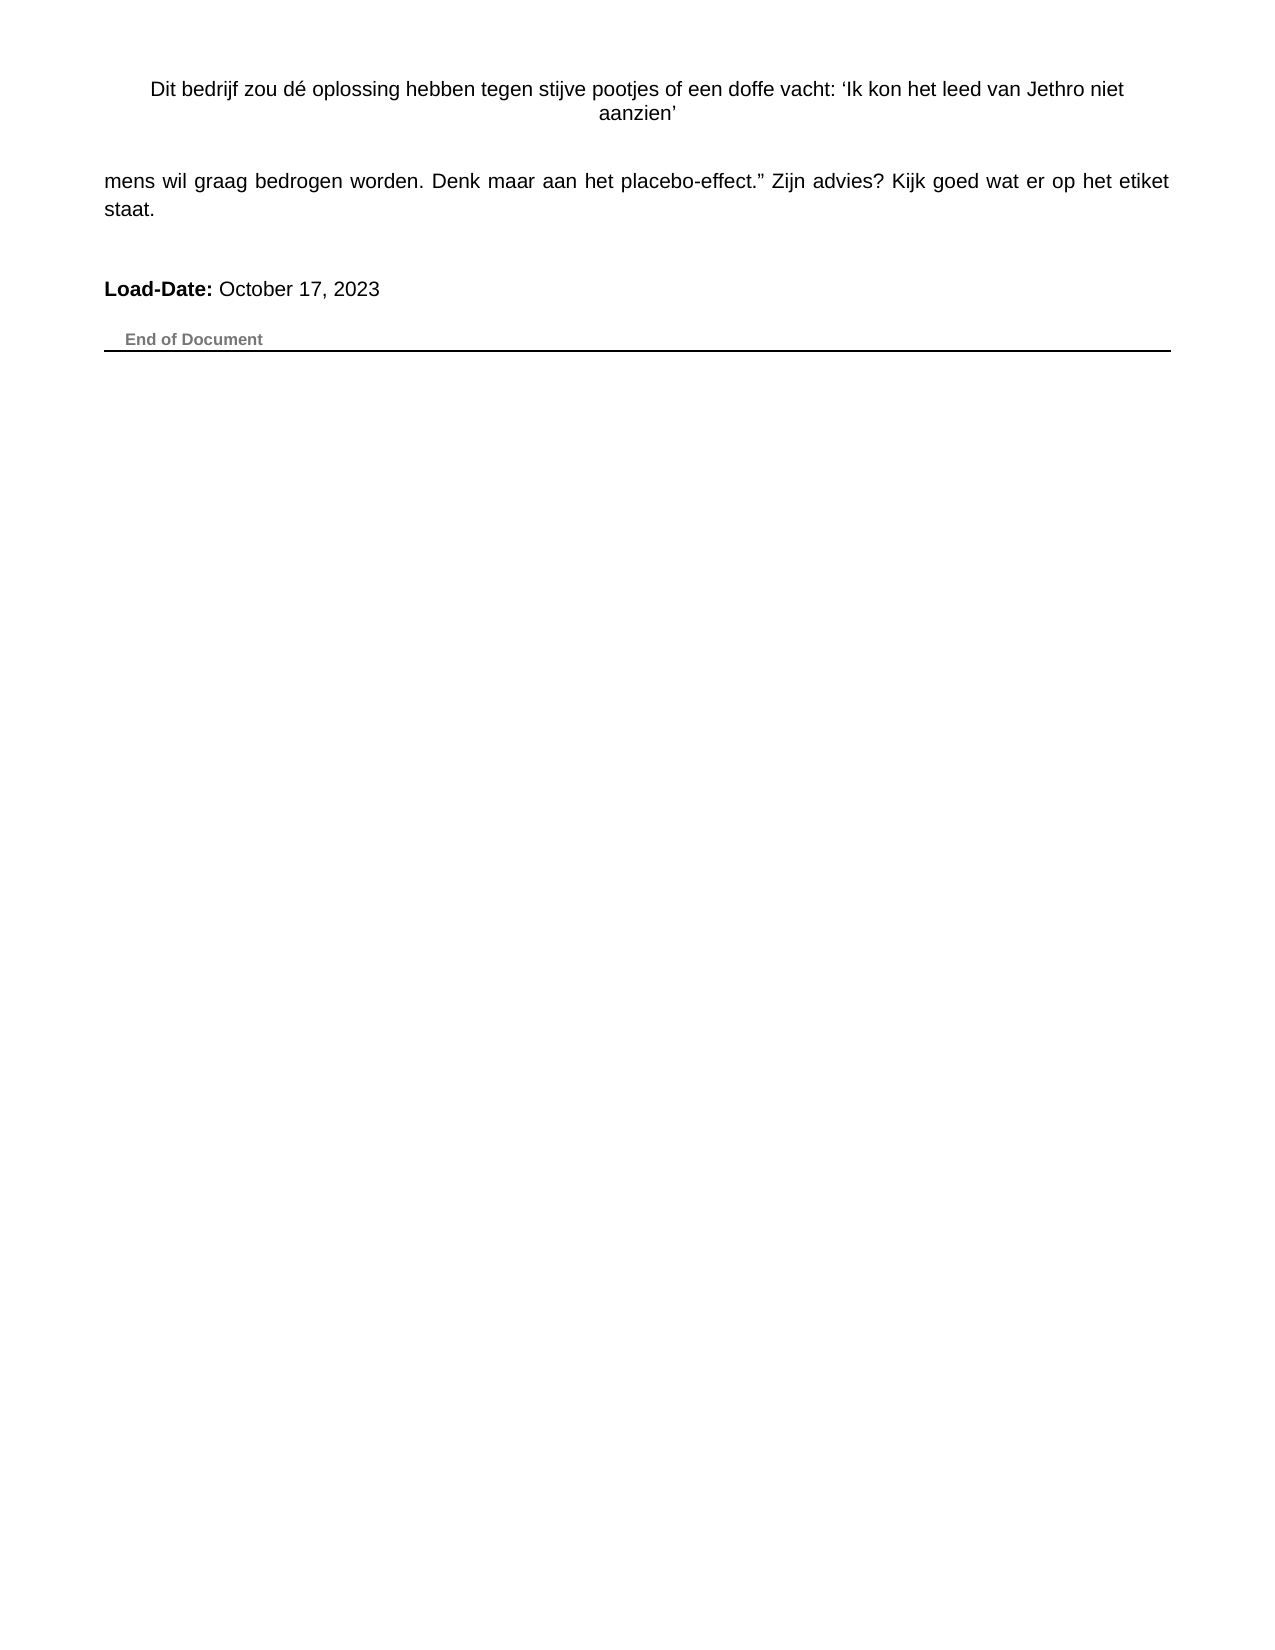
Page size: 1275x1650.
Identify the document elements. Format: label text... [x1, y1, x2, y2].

text Load-Date: October 17, 2023 [104, 245, 1171, 301]
text End of Document [125, 330, 1171, 349]
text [104, 166, 1171, 220]
